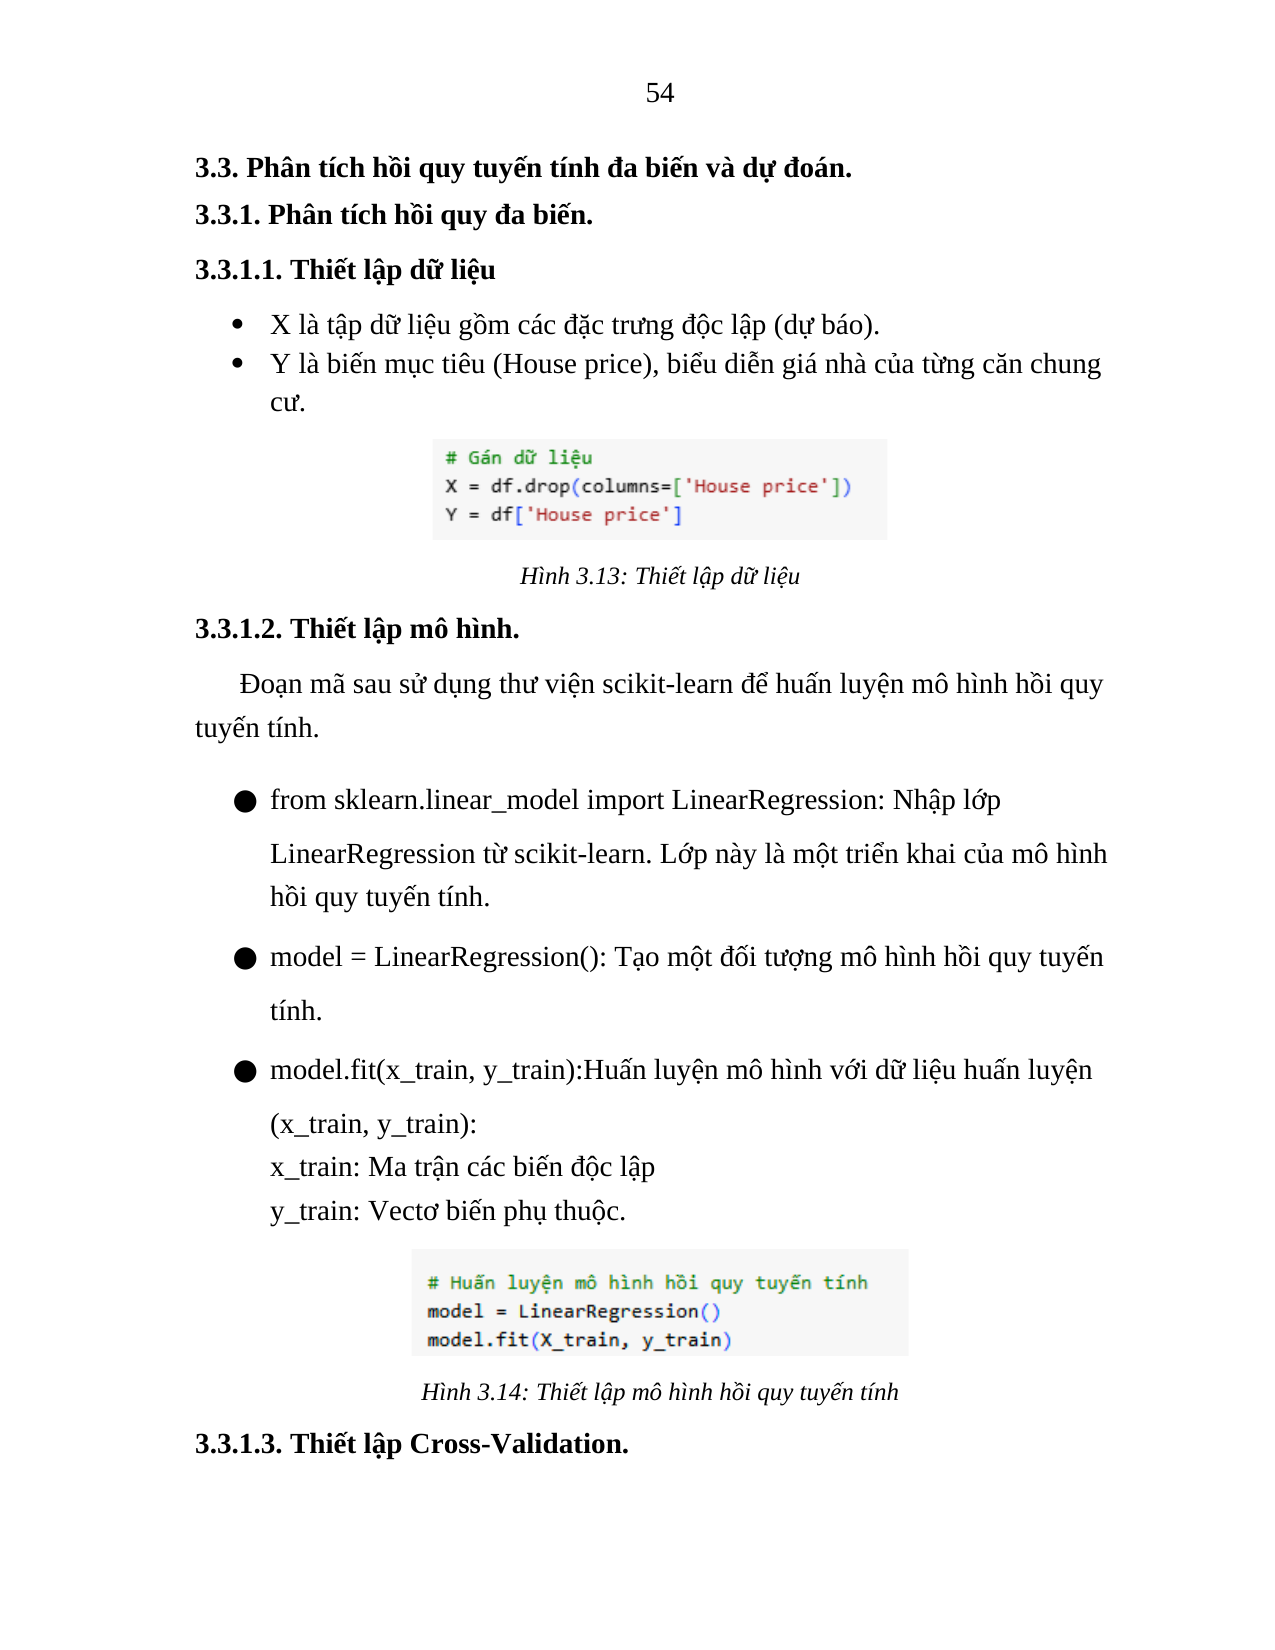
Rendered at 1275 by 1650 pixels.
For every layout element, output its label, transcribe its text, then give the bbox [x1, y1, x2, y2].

subtitle 3.3.1. Phân tích hồi quy đa biến. [195, 197, 1125, 230]
list X là tập dữ liệu gồm các đặc trưng độc lập (dự báo). [232, 307, 1125, 341]
list Y là biến mục tiêu (House price), biểu diễn giá nhà của từng căn chung cư. [232, 346, 1125, 418]
list from sklearn.linear_model import LinearRegression: Nhập lớp LinearRegression từ scikit-learn. Lớp này là một triển khai của mô hình hồi quy tuyến tính. [232, 766, 1125, 913]
subtitle 3.3. Phân tích hồi quy tuyến tính đa biến và dự đoán. [195, 150, 1125, 183]
list model.fit(x_train, y_train):Huấn luyện mô hình với dữ liệu huấn luyện (x_train, y_train): [232, 1036, 1125, 1139]
text Hình 3.14: Thiết lập mô hình hồi quy tuyến tính [195, 1377, 1125, 1406]
text Hình 3.13: Thiết lập dữ liệu [195, 561, 1125, 590]
picture [432, 439, 888, 540]
text y_train: Vectơ biến phụ thuộc. [270, 1193, 1125, 1227]
subtitle 3.3.1.1. Thiết lập dữ liệu [195, 252, 1125, 286]
text x_train: Ma trận các biến độc lập [270, 1149, 1125, 1183]
list model = LinearRegression(): Tạo một đối tượng mô hình hồi quy tuyến tính. [232, 923, 1125, 1026]
picture [411, 1249, 909, 1356]
subtitle 3.3.1.3. Thiết lập Cross-Validation. [195, 1427, 1125, 1460]
text Đoạn mã sau sử dụng thư viện scikit-learn để huấn luyện mô hình hồi quy tuyến tính. [195, 666, 1125, 743]
subtitle 3.3.1.2. Thiết lập mô hình. [195, 611, 1125, 645]
